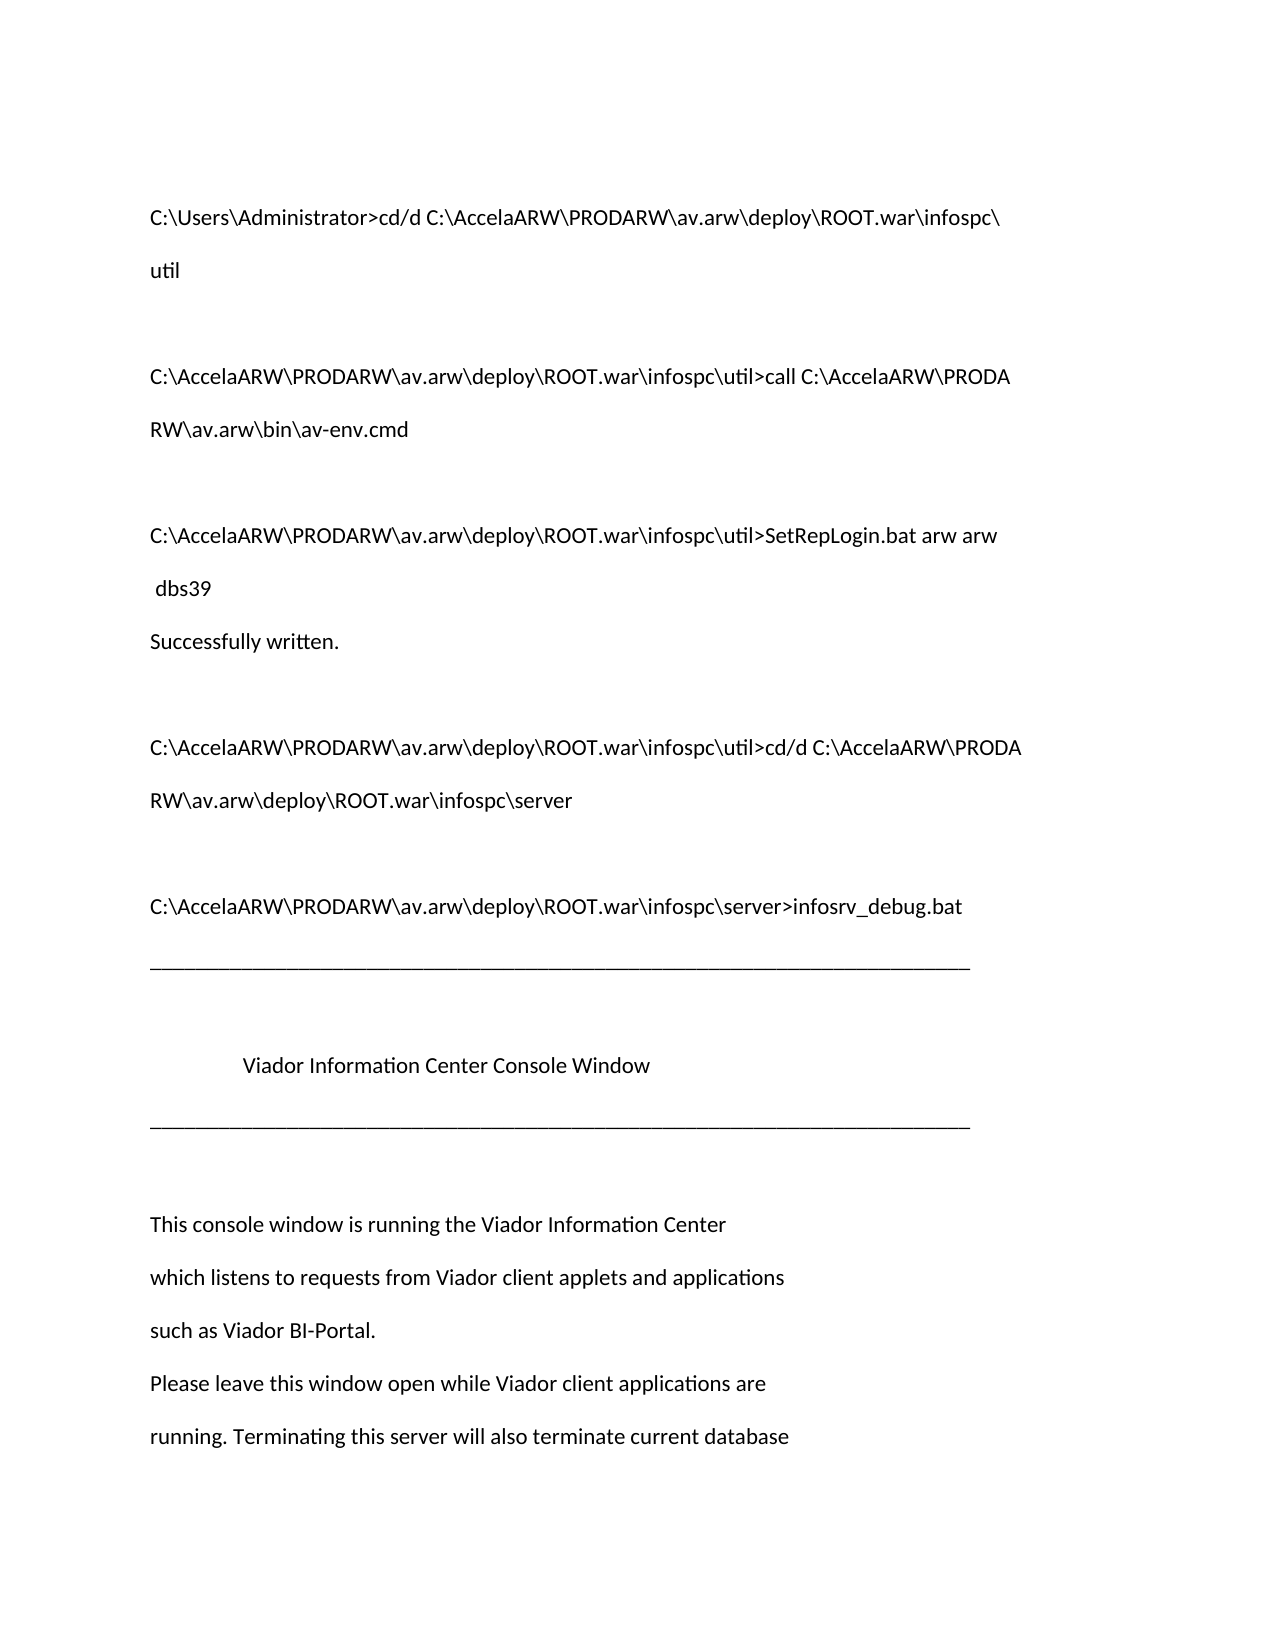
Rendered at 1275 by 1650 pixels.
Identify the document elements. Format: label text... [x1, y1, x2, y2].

text C:\AccelaARW\PRODARW\av.arw\deploy\ROOT.war\infospc\server>infosrv_debug.bat [150, 892, 1125, 920]
text C:\AccelaARW\PRODARW\av.arw\deploy\ROOT.war\infospc\util>call C:\AccelaARW\PRODA [150, 362, 1125, 390]
text dbs39 [150, 574, 1125, 602]
text Viador Information Center Console Window [150, 1051, 1125, 1079]
text C:\Users\Administrator>cd/d C:\AccelaARW\PRODARW\av.arw\deploy\ROOT.war\infospc\ [150, 203, 1125, 231]
text which listens to requests from Viador client applets and applications [150, 1263, 1125, 1291]
text Please leave this window open while Viador client applications are [150, 1369, 1125, 1397]
text RW\av.arw\deploy\ROOT.war\infospc\server [150, 786, 1125, 814]
text RW\av.arw\bin\av-env.cmd [150, 415, 1125, 443]
text This console window is running the Viador Information Center [150, 1210, 1125, 1238]
text running. Terminating this server will also terminate current database [150, 1422, 1125, 1451]
text such as Viador BI-Portal. [150, 1316, 1125, 1344]
text ________________________________________________________________________ [150, 1104, 1125, 1132]
text C:\AccelaARW\PRODARW\av.arw\deploy\ROOT.war\infospc\util>SetRepLogin.bat arw arw [150, 521, 1125, 549]
text ________________________________________________________________________ [150, 945, 1125, 973]
text Successfully written. [150, 627, 1125, 655]
text C:\AccelaARW\PRODARW\av.arw\deploy\ROOT.war\infospc\util>cd/d C:\AccelaARW\PRODA [150, 733, 1125, 761]
text util [150, 256, 1125, 284]
